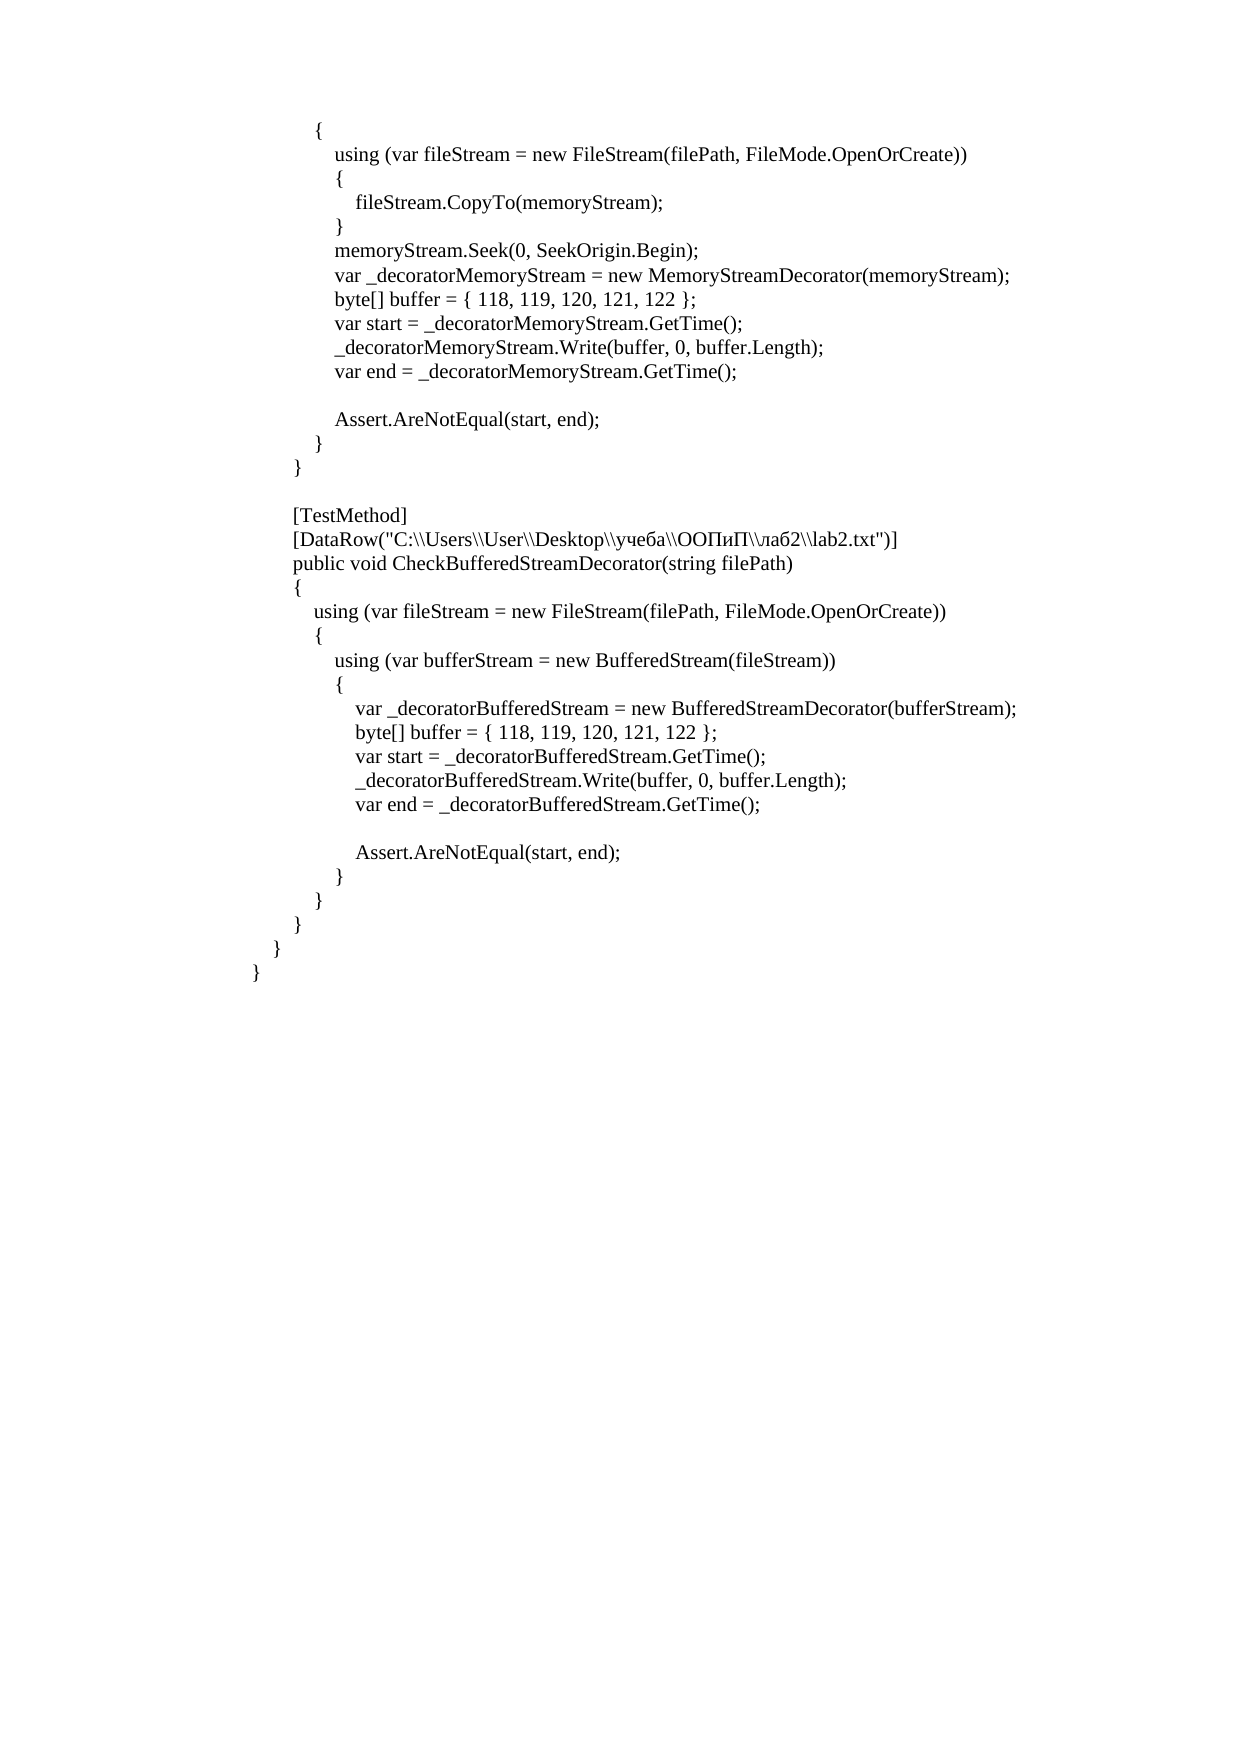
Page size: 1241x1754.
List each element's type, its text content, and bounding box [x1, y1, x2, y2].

text } [177, 431, 1152, 455]
text } [177, 888, 1152, 912]
text { [177, 623, 1152, 647]
text var _decoratorMemoryStream = new MemoryStreamDecorator(memoryStream); [177, 262, 1152, 287]
text { [177, 118, 1152, 142]
text { [177, 575, 1152, 599]
text Assert.AreNotEqual(start, end); [177, 407, 1152, 431]
text public void CheckBufferedStreamDecorator(string filePath) [177, 551, 1152, 575]
text using (var bufferStream = new BufferedStream(fileStream)) [177, 647, 1152, 672]
text var start = _decoratorMemoryStream.GetTime(); [177, 311, 1152, 335]
text } [177, 960, 1152, 984]
text _decoratorMemoryStream.Write(buffer, 0, buffer.Length); [177, 335, 1152, 359]
text byte[] buffer = { 118, 119, 120, 121, 122 }; [177, 287, 1152, 311]
text _decoratorBufferedStream.Write(buffer, 0, buffer.Length); [177, 768, 1152, 792]
text memoryStream.Seek(0, SeekOrigin.Begin); [177, 238, 1152, 262]
text } [177, 455, 1152, 479]
text using (var fileStream = new FileStream(filePath, FileMode.OpenOrCreate)) [177, 142, 1152, 166]
text var _decoratorBufferedStream = new BufferedStreamDecorator(bufferStream); [177, 696, 1152, 720]
text } [177, 864, 1152, 888]
text [TestMethod] [177, 503, 1152, 527]
text byte[] buffer = { 118, 119, 120, 121, 122 }; [177, 720, 1152, 744]
text { [177, 166, 1152, 190]
text { [177, 672, 1152, 696]
text Assert.AreNotEqual(start, end); [177, 840, 1152, 864]
text var end = _decoratorMemoryStream.GetTime(); [177, 359, 1152, 383]
text var end = _decoratorBufferedStream.GetTime(); [177, 792, 1152, 816]
text var start = _decoratorBufferedStream.GetTime(); [177, 744, 1152, 768]
text } [177, 214, 1152, 238]
text [DataRow("C:\\Users\\User\\Desktop\\учеба\\ООПиП\\лаб2\\lab2.txt")] [177, 527, 1152, 551]
text } [177, 936, 1152, 960]
text fileStream.CopyTo(memoryStream); [177, 190, 1152, 214]
text using (var fileStream = new FileStream(filePath, FileMode.OpenOrCreate)) [177, 599, 1152, 623]
text } [177, 912, 1152, 936]
